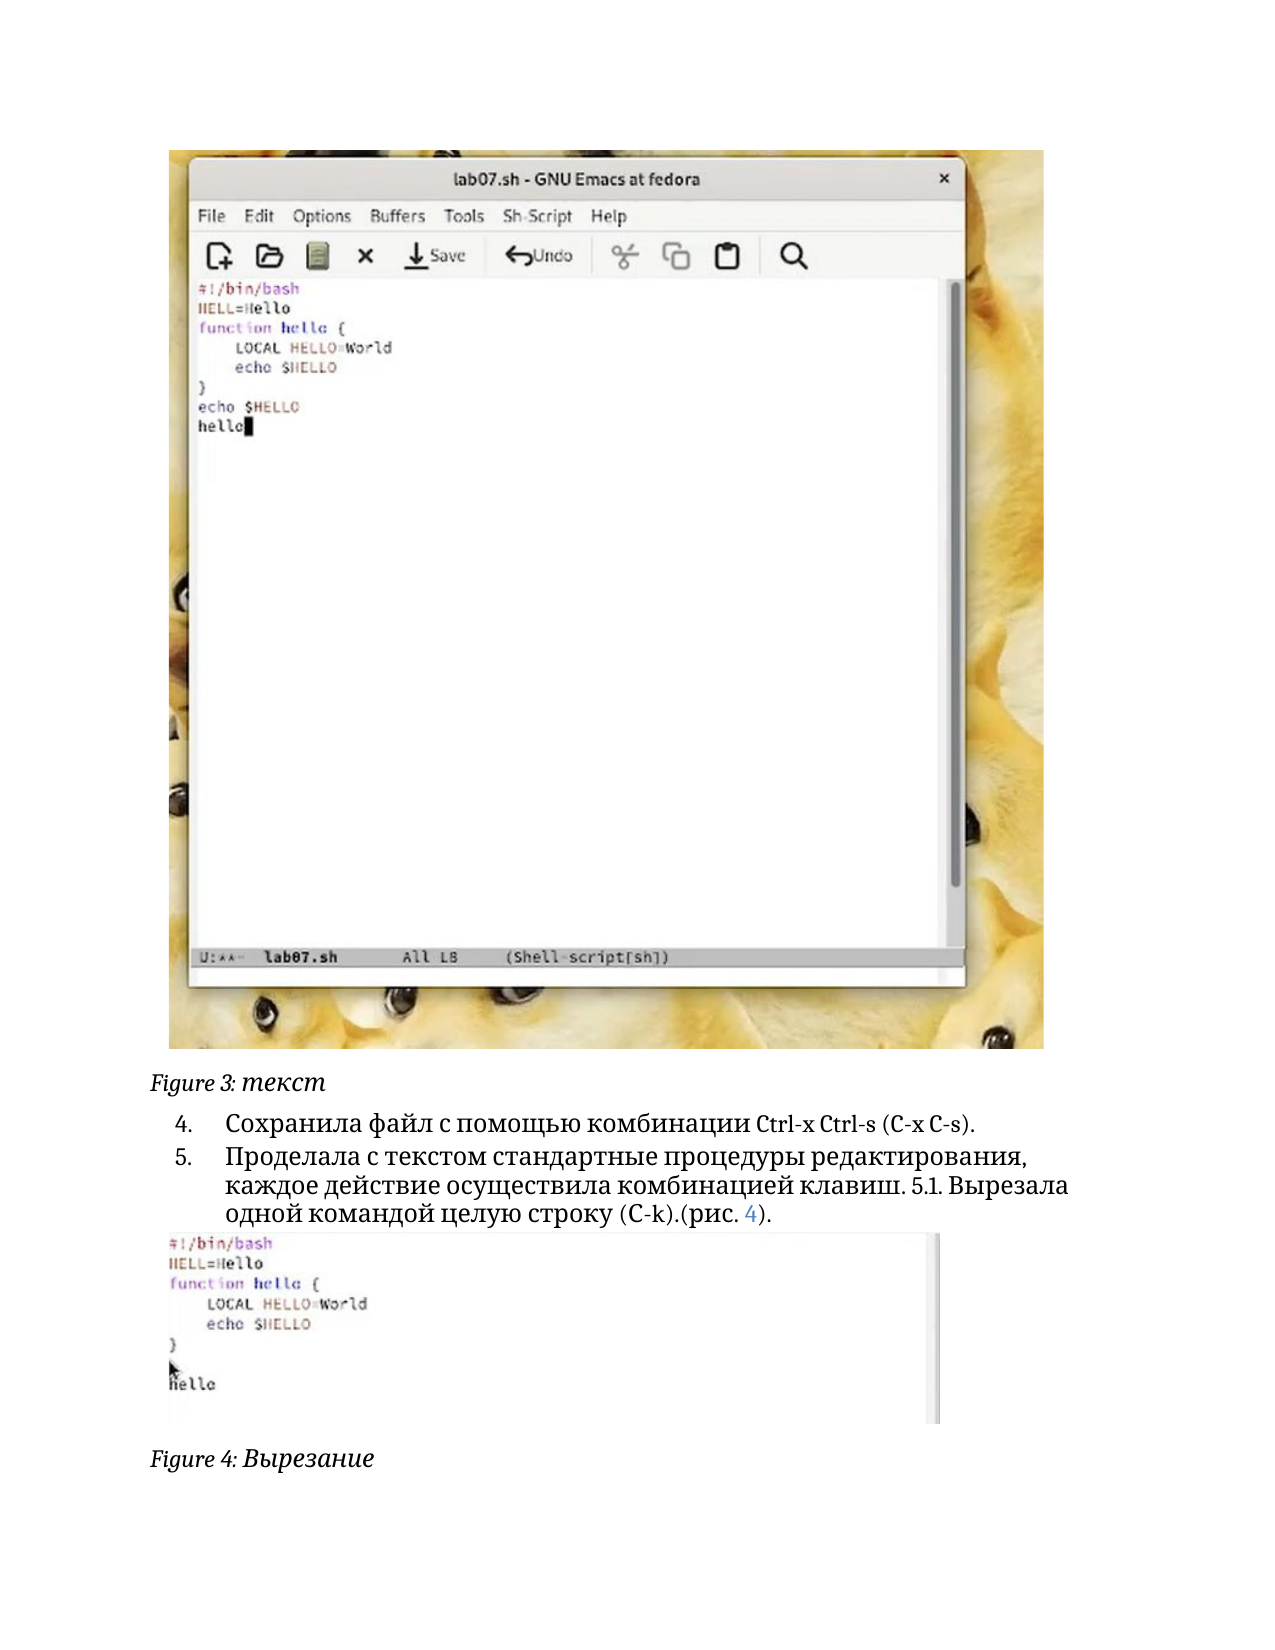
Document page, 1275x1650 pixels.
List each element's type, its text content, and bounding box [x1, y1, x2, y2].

picture [168, 1232, 940, 1424]
list Проделала с текстом стандартные процедуры редактирования, каждое действие осуществила комбинацией клавиш. 5.1. Вырезала одной командой целую строку (С-k).(рис. 4). [175, 1143, 1125, 1229]
list Сохранила файл с помощью комбинации Ctrl-x Ctrl-s (C-x C-s). [175, 1110, 1125, 1139]
text Figure 3: текст [150, 1069, 1125, 1098]
picture [168, 150, 1044, 1049]
text Figure 4: Вырезание [150, 1445, 1125, 1474]
